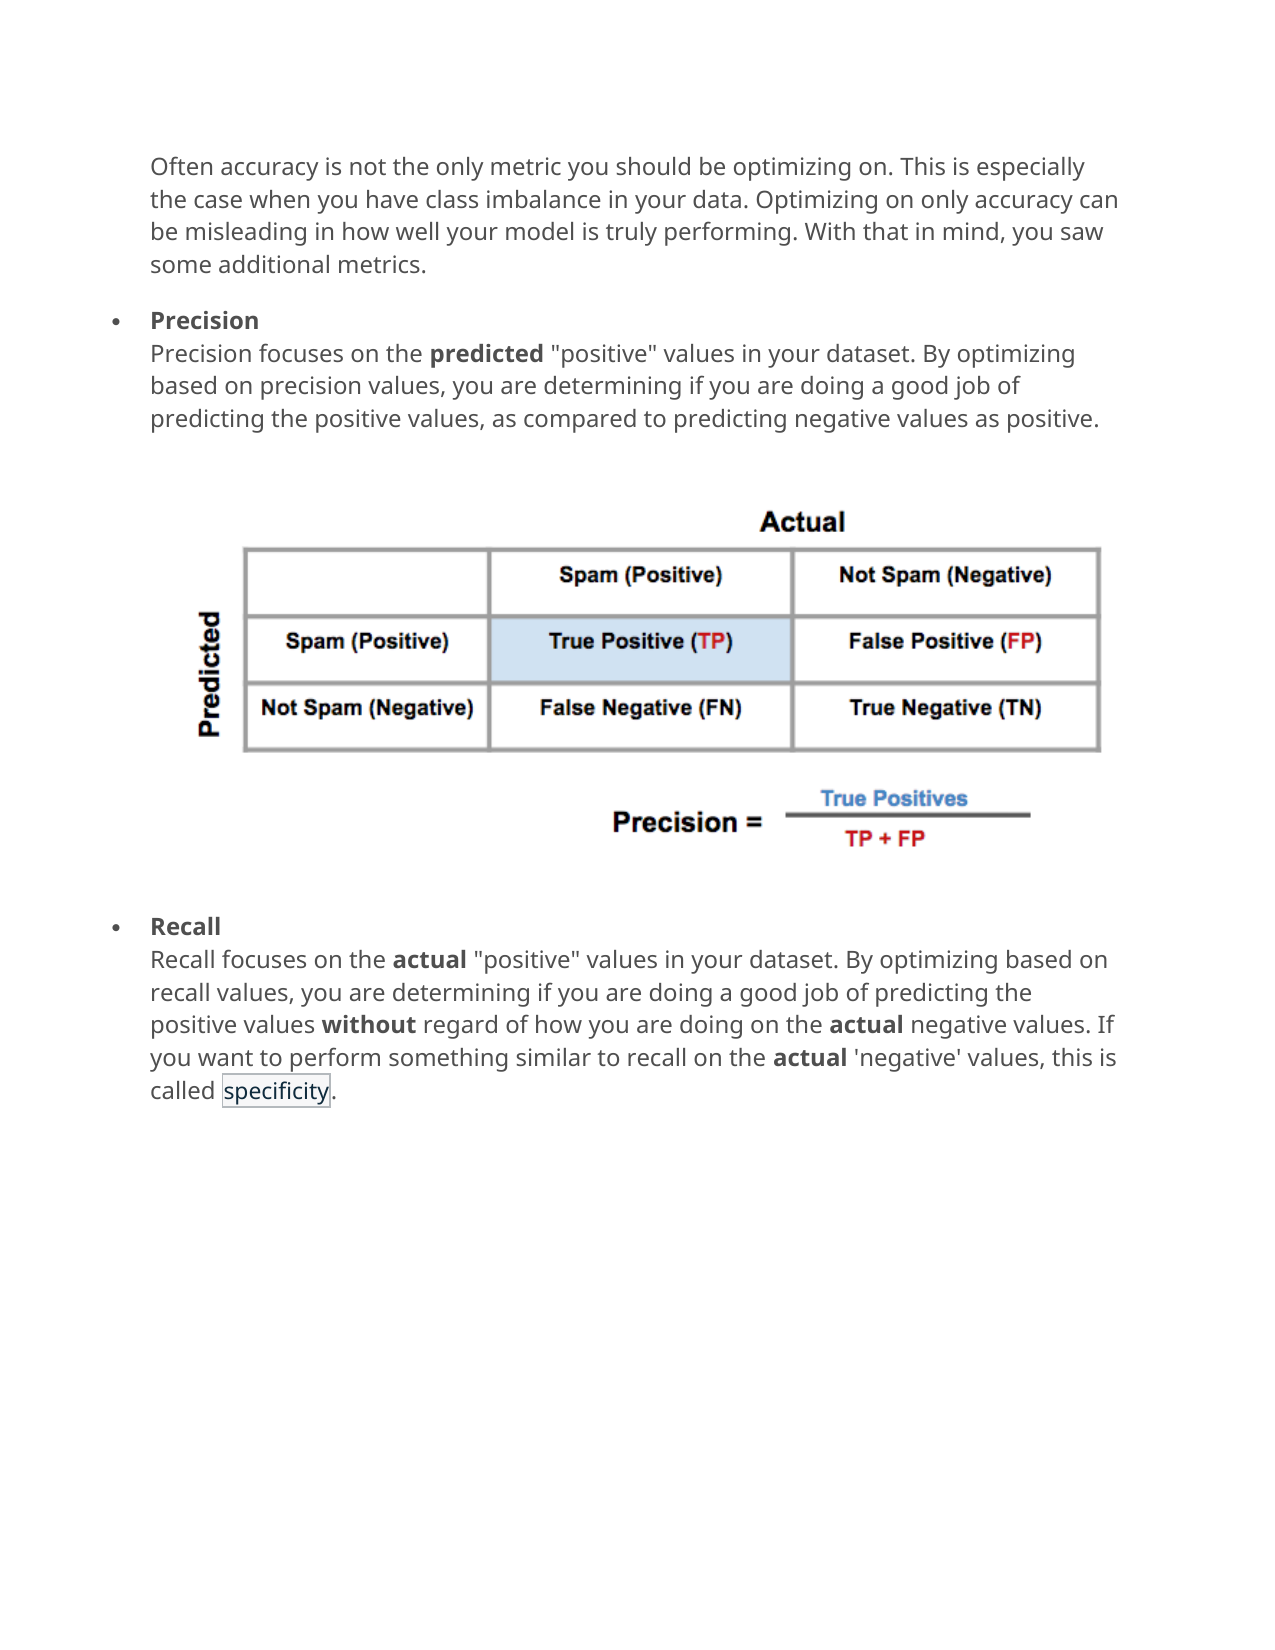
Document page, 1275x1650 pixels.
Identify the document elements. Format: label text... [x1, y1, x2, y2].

list Recall [112, 910, 1125, 943]
text Precision focuses on the predicted "positive" values in your dataset. By optimizing based on precision values, you are determining if you are doing a good job of predicting the positive values, as compared to predicting negative values as positive. [150, 336, 1125, 434]
picture [150, 467, 1125, 877]
list Precision [112, 304, 1125, 336]
text Often accuracy is not the only metric you should be optimizing on. This is especially the case when you have class imbalance in your data. Optimizing on only accuracy can be misleading in how well your model is truly performing. With that in mind, you saw some additional metrics. [150, 150, 1125, 280]
text Recall focuses on the actual "positive" values in your dataset. By optimizing based on recall values, you are determining if you are doing a good job of predicting the positive values without regard of how you are doing on the actual negative values. If you want to perform something similar to recall on the actual 'negative' values, this is called specificity. [150, 943, 1125, 1108]
